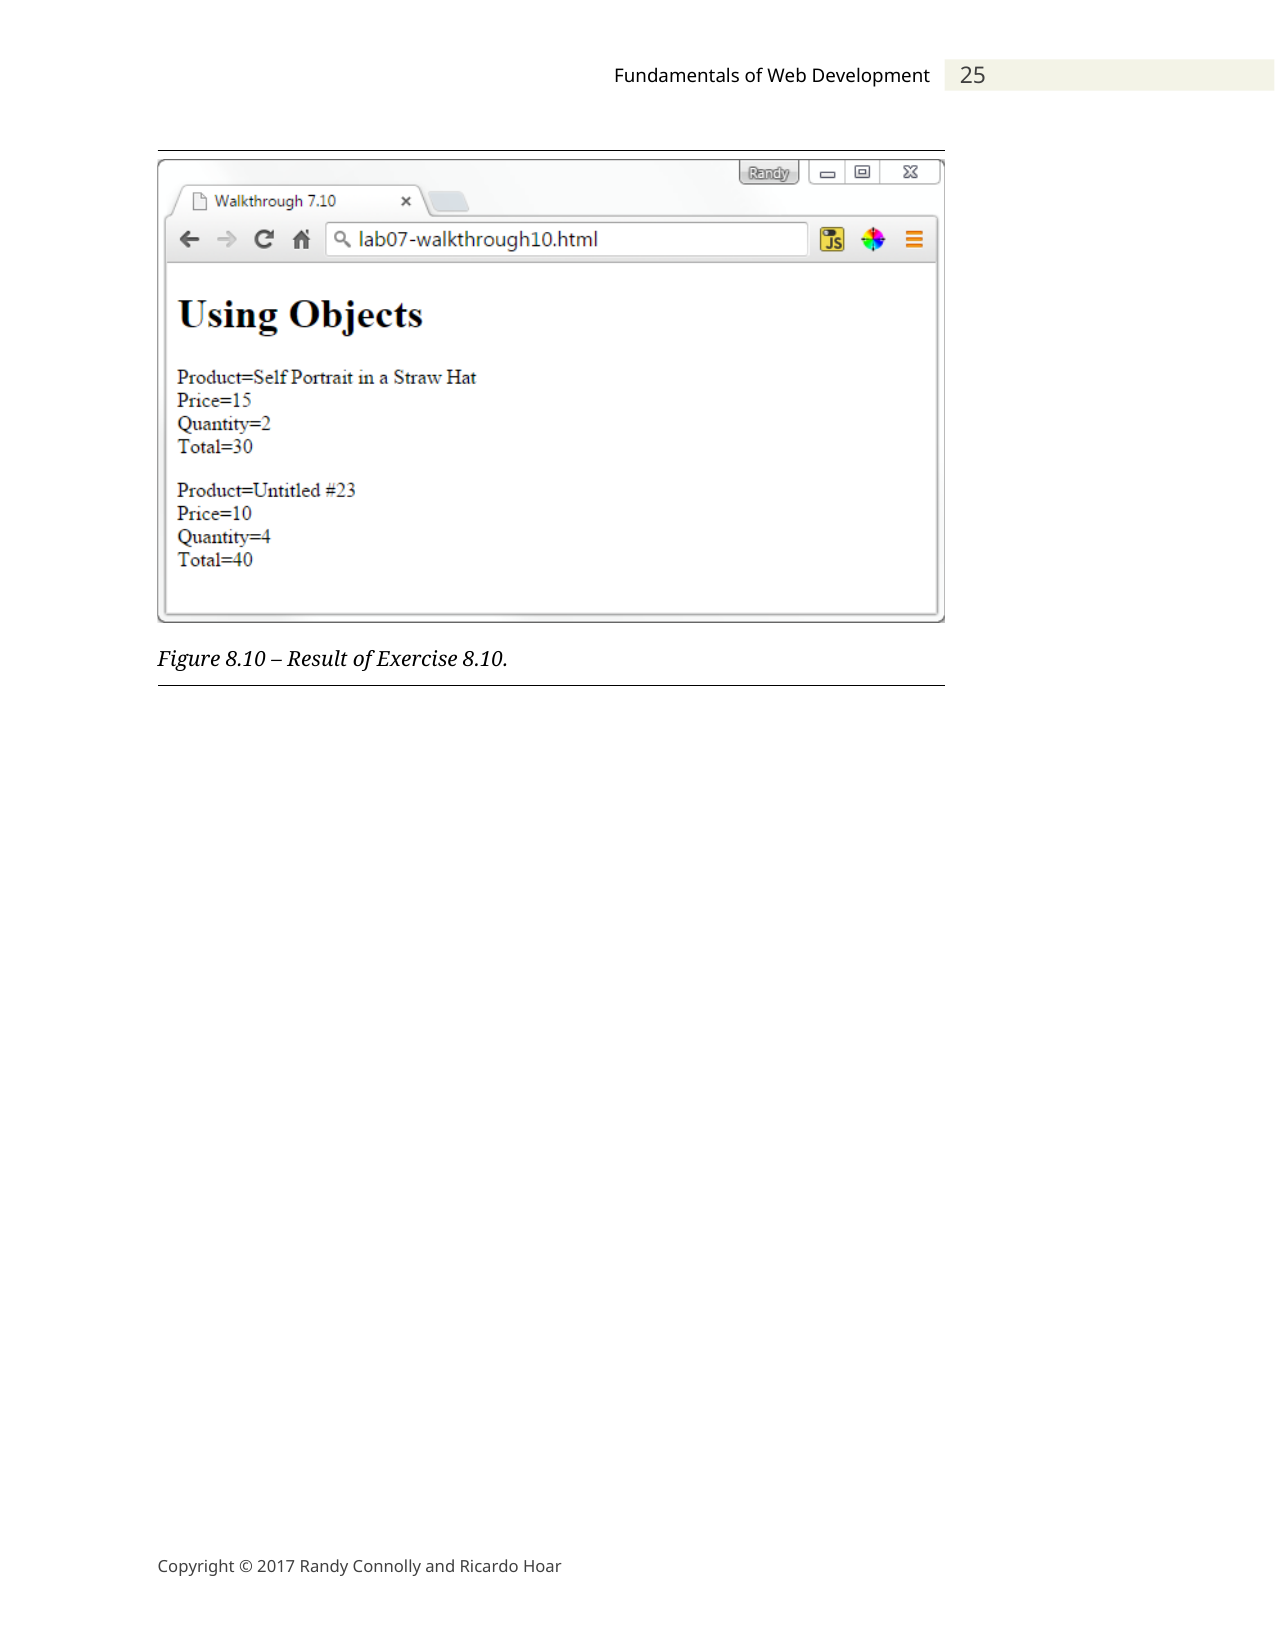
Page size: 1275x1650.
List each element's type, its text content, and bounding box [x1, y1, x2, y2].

picture [157, 159, 945, 623]
text Figure 8.10 – Result of Exercise 8.10. [157, 641, 945, 686]
